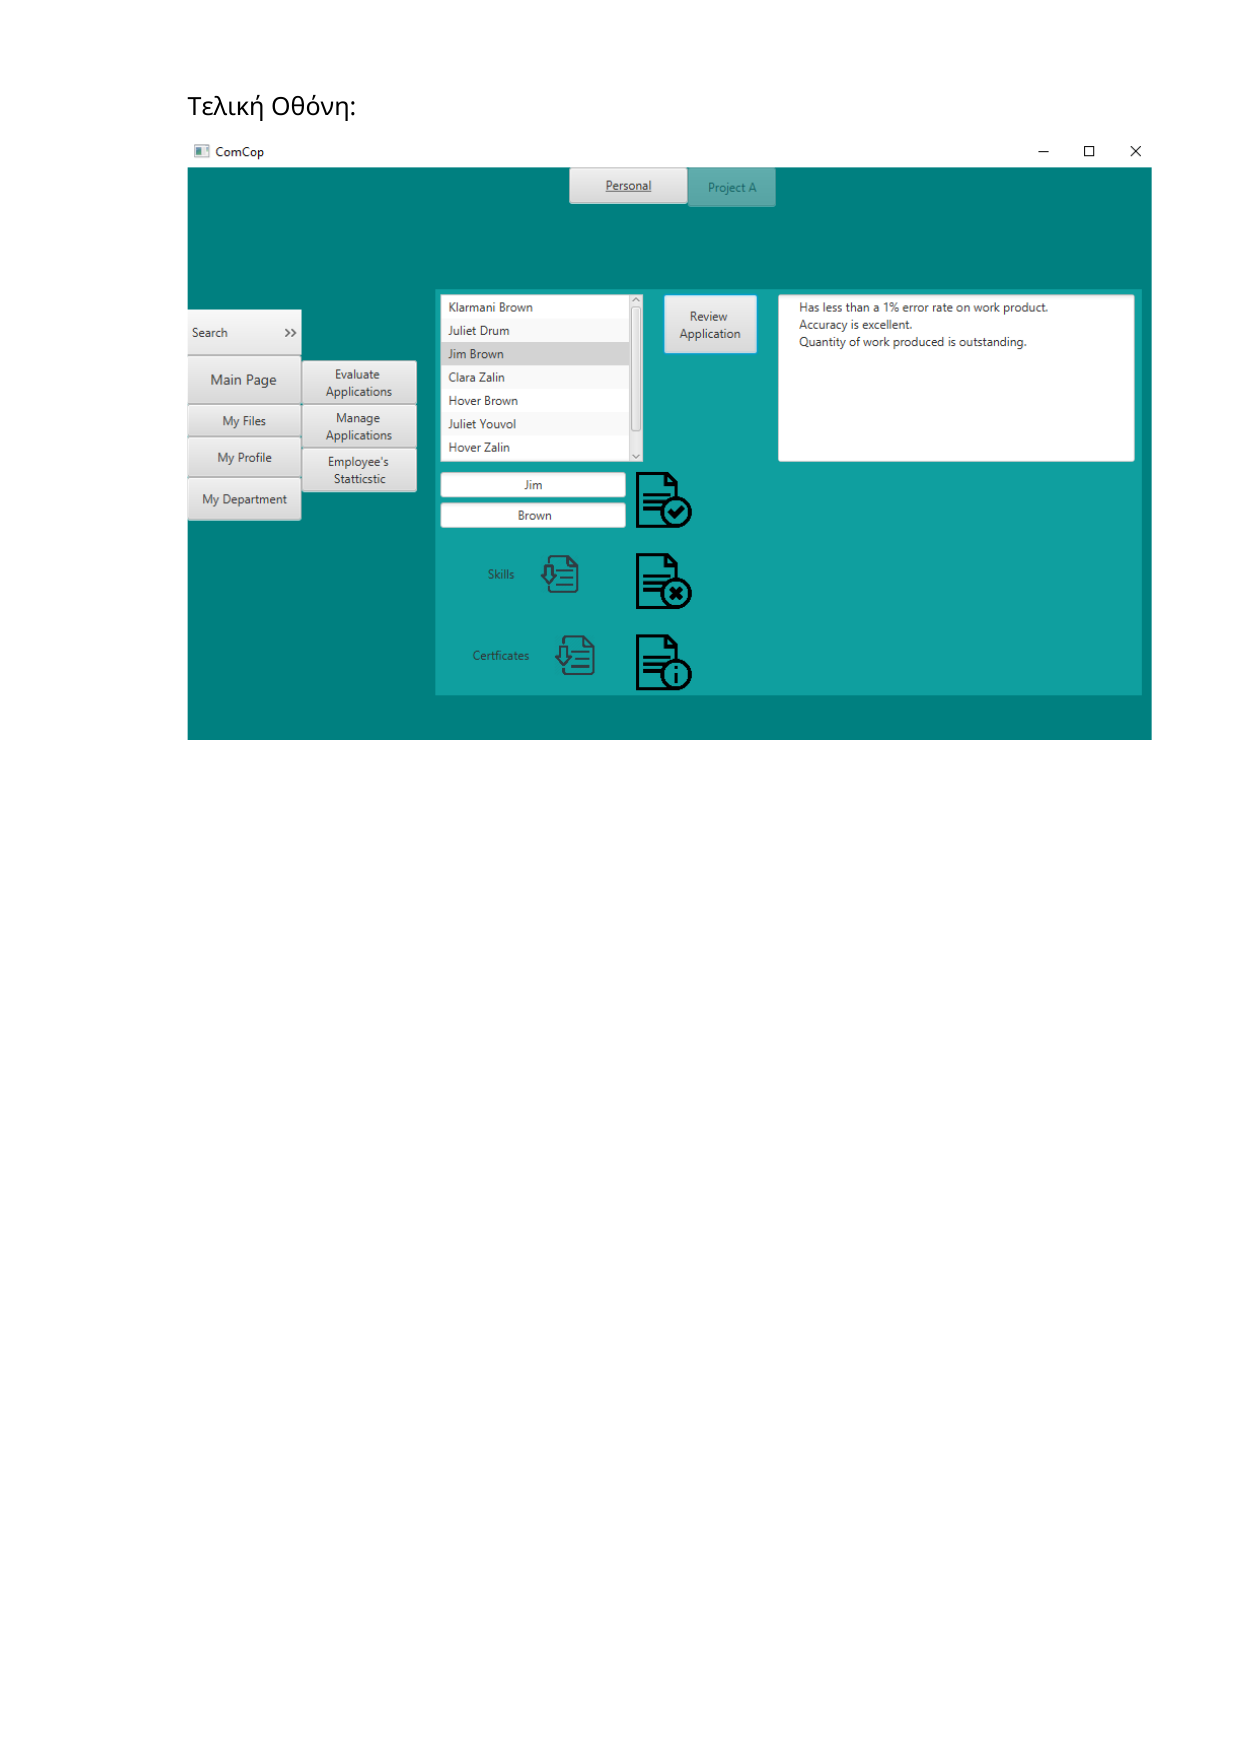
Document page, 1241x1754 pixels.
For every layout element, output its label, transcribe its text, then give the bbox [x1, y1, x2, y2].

text Τελική Οθόνη: [187, 89, 1152, 123]
picture [187, 142, 1152, 740]
